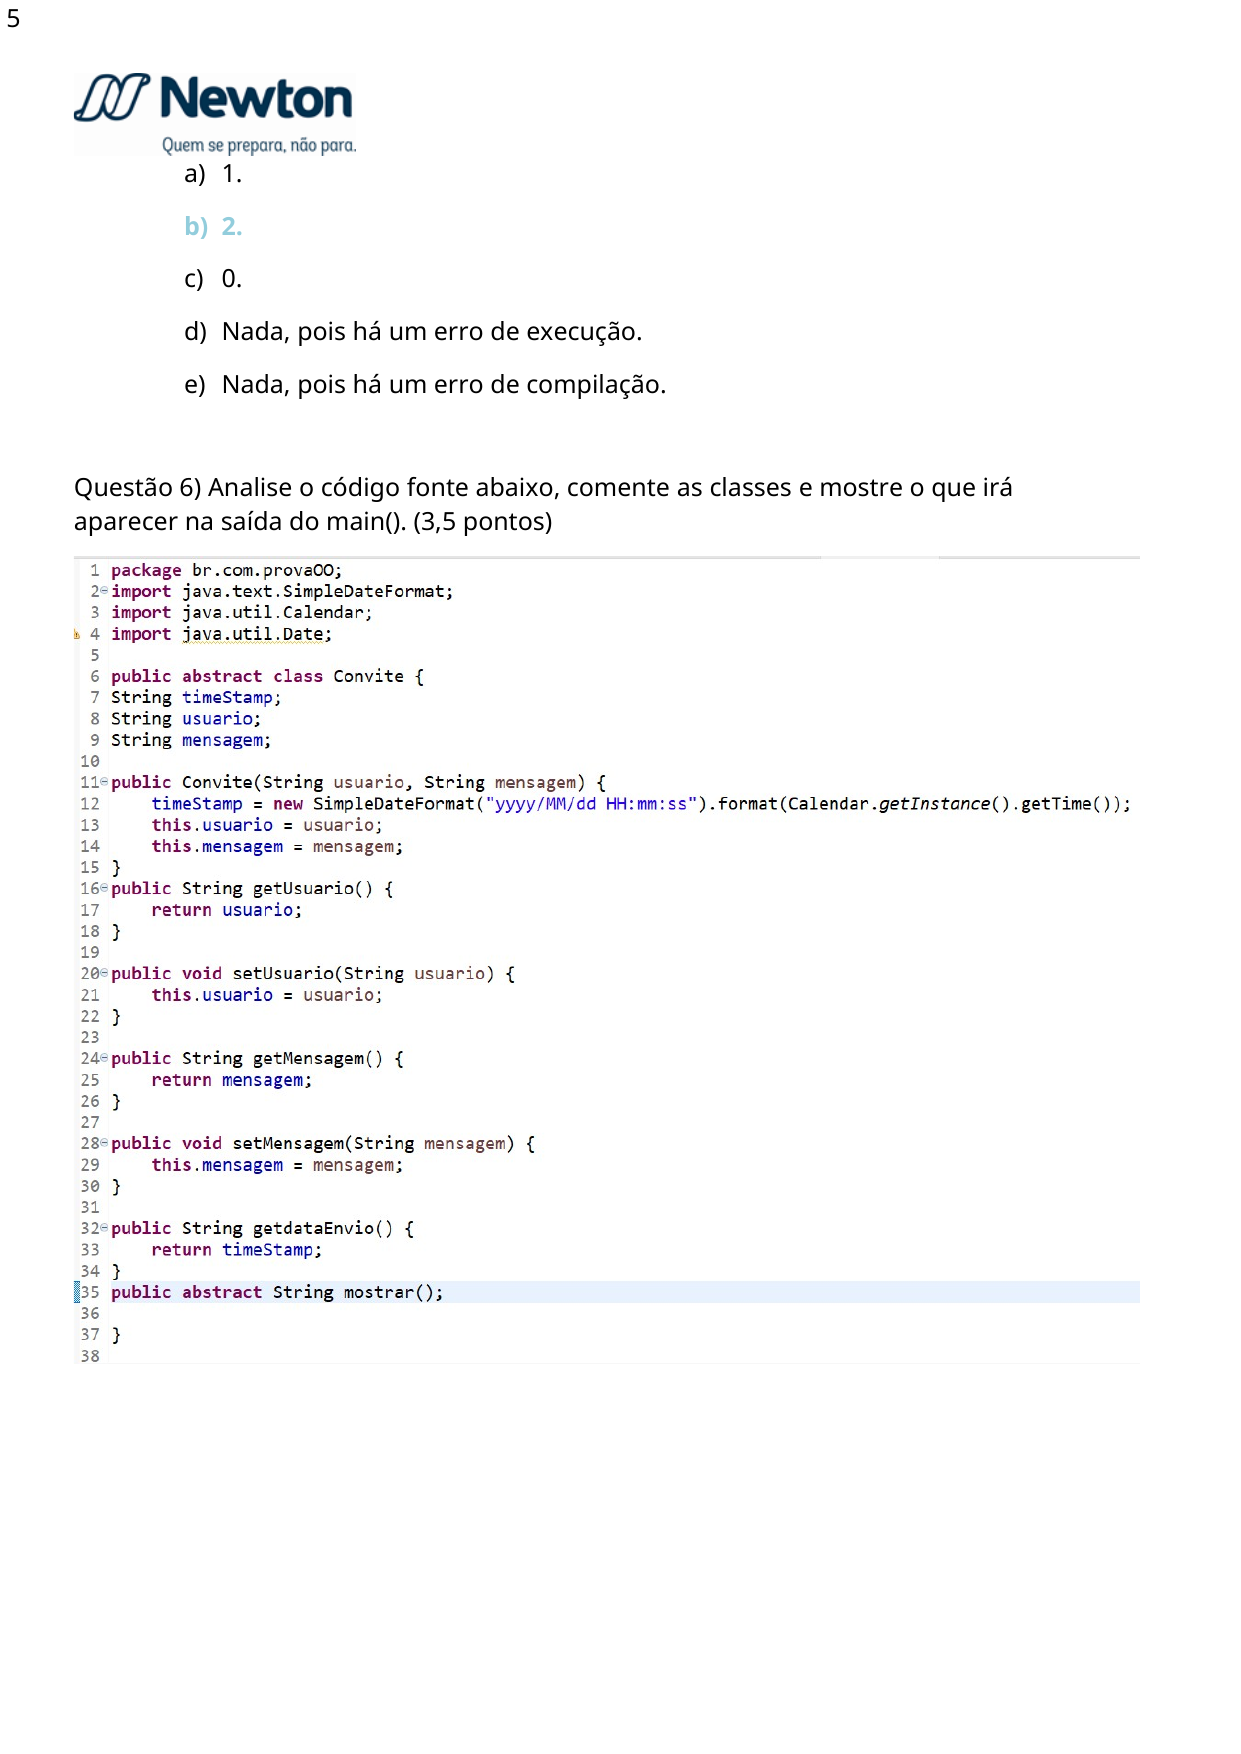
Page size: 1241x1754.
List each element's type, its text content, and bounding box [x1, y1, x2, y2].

picture [73, 556, 1140, 1364]
list Nada, pois há um erro de execução. [184, 314, 1167, 348]
list Nada, pois há um erro de compilação. [184, 367, 1167, 401]
list 2. [184, 208, 1167, 242]
picture [73, 73, 356, 156]
text Questão 6) Analise o código fonte abaixo, comente as classes e mostre o que irá aparecer na saída do main(). (3,5 pontos) [74, 470, 1083, 538]
list 0. [184, 261, 1167, 295]
list 1. [184, 155, 1167, 189]
